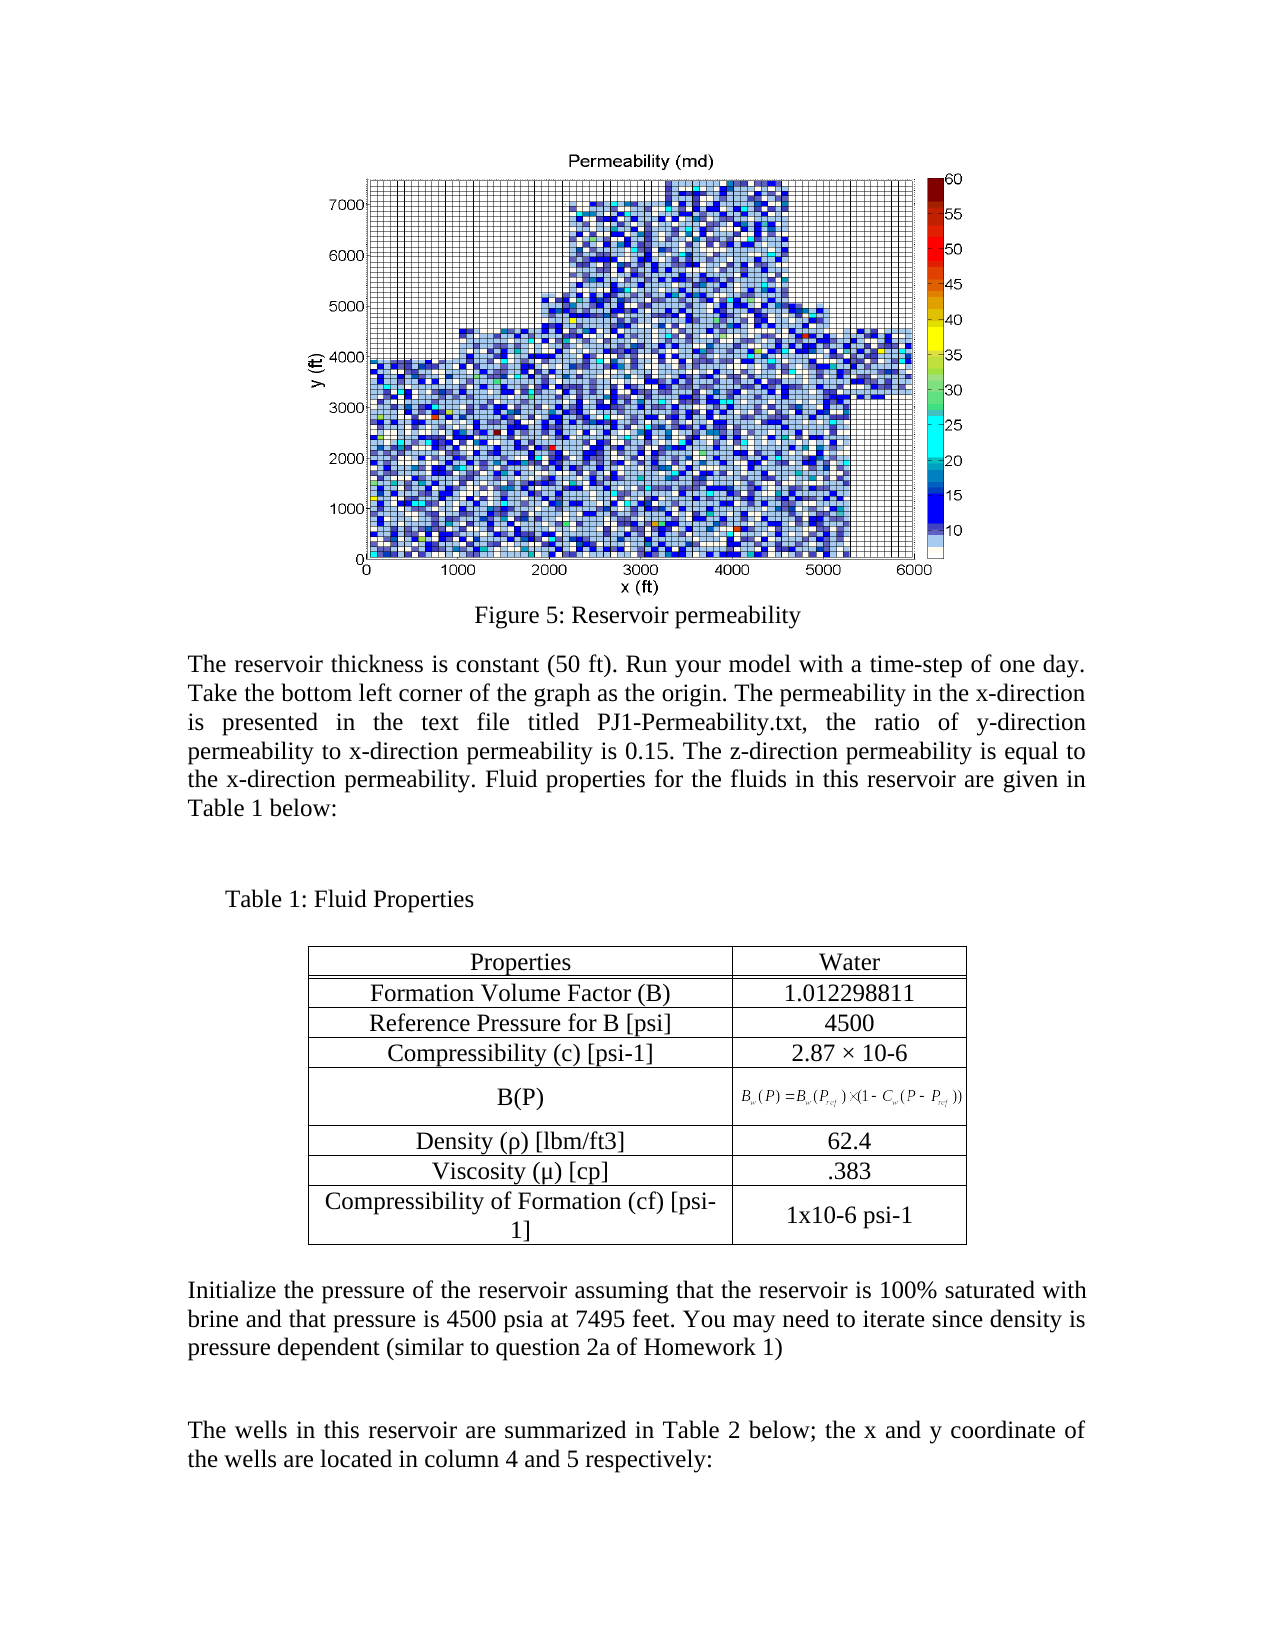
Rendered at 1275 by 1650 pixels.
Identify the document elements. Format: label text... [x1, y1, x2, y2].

table_cell Formation Volume Factor (B) [309, 979, 732, 1007]
picture [300, 150, 976, 601]
table_cell Reference Pressure for B [psi] [309, 1008, 732, 1037]
table_cell Density (ρ) [lbm/ft3] [309, 1126, 732, 1155]
table_cell [733, 1068, 966, 1125]
text Initialize the pressure of the reservoir assuming that the reservoir is 100% saturated with brine and that pressure is 4500 psia at 7495 feet. You may need to iterate since density is pressure dependent (similar to question 2a of Homework 1) [187, 1275, 1087, 1361]
table_cell 62.4 [733, 1126, 966, 1155]
table_cell 1.012298811 [733, 979, 966, 1007]
text The wells in this reservoir are summarized in Table 2 below; the x and y coordinate of the wells are located in column 4 and 5 respectively: [187, 1415, 1087, 1472]
text Figure 5: Reservoir permeability [187, 600, 1087, 629]
table_cell 2.87 × 10-6 [733, 1038, 966, 1067]
table_cell .383 [733, 1156, 966, 1185]
table_cell 4500 [733, 1008, 966, 1037]
table_cell B(P) [309, 1068, 732, 1125]
table_cell Compressibility (c) [psi-1] [309, 1038, 732, 1067]
table_header Water [733, 947, 966, 975]
table_cell 1x10-6 psi-1 [733, 1186, 966, 1243]
text The reservoir thickness is constant (50 ft). Run your model with a time-step of one day. Take the bottom left corner of the graph as the origin. The permeability in the x-direction is presented in the text file titled PJ1-Permeability.txt, the ratio of y-direction permeability to x-direction permeability is 0.15. The z-direction permeability is equal to the x-direction permeability. Fluid properties for the fluids in this reservoir are given in Table 1 below: [187, 649, 1087, 822]
text Table 1: Fluid Properties [225, 884, 1087, 913]
table_cell Viscosity (μ) [cp] [309, 1156, 732, 1185]
table_cell Compressibility of Formation (cf) [psi-1] [309, 1186, 732, 1243]
table_header Properties [309, 947, 732, 975]
